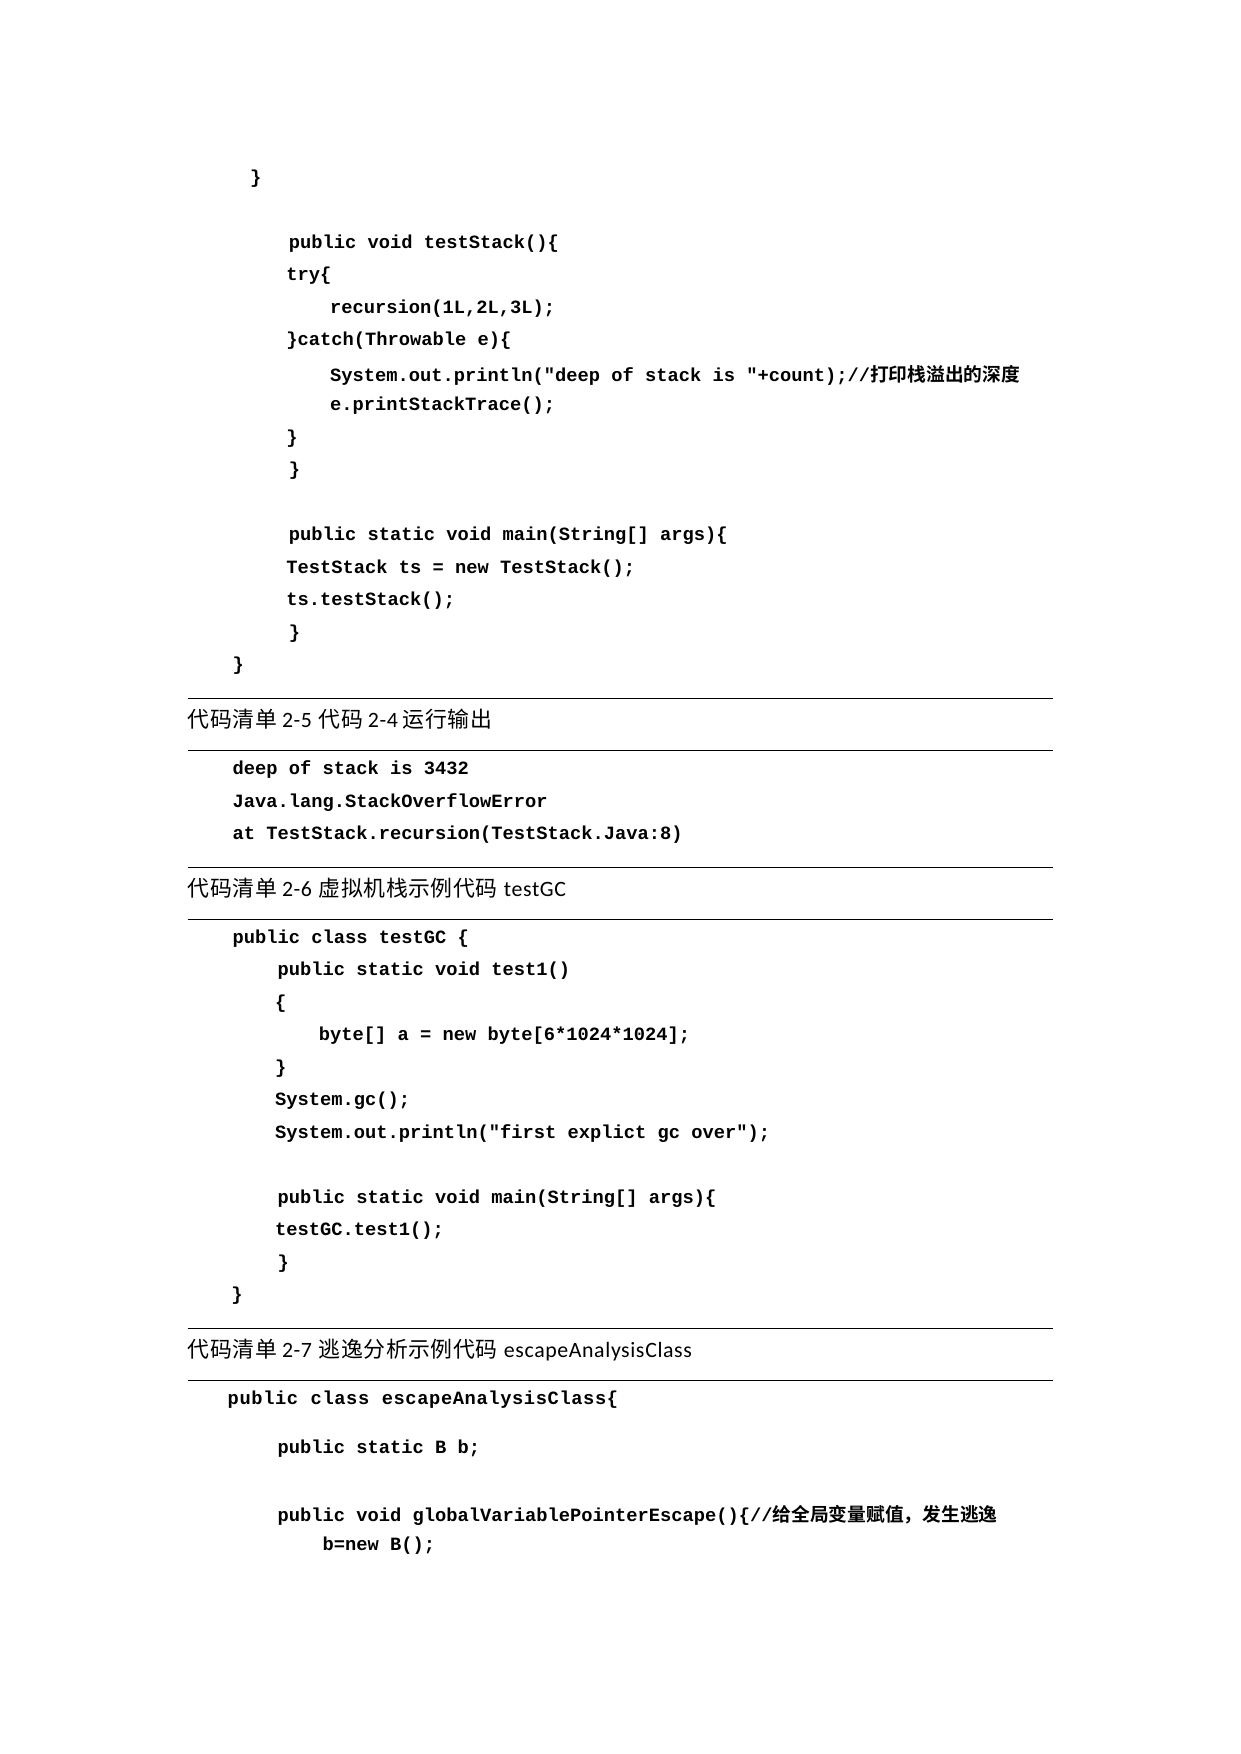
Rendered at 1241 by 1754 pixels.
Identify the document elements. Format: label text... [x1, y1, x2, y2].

text b=new B(); [187, 1529, 1053, 1562]
text at TestStack.recursion(TestStack.Java:8) [187, 818, 1053, 851]
text public static void test1() [187, 954, 1053, 987]
text deep of stack is 3432 [187, 751, 1053, 786]
text public class testGC { [187, 920, 1053, 954]
text byte[] a = new byte[6*1024*1024]; [187, 1019, 1053, 1052]
text public class escapeAnalysisClass{ [187, 1381, 1053, 1416]
text public static void main(String[] args){ [187, 519, 1053, 552]
text 代码清单2-7 逃逸分析示例代码 escapeAnalysisClass [187, 1329, 1053, 1364]
text public void testStack(){ [187, 227, 1053, 259]
text } [187, 454, 1053, 487]
text Java.lang.StackOverflowError [187, 786, 1053, 818]
text e.printStackTrace(); [187, 389, 1053, 422]
text }catch(Throwable e){ [187, 324, 1053, 357]
text System.out.println("first explict gc over"); [187, 1117, 1053, 1149]
text public void globalVariablePointerEscape(){//给全局变量赋值，发生逃逸 [187, 1497, 1053, 1529]
text } [187, 649, 1053, 682]
text try{ [187, 259, 1053, 292]
text testGC.test1(); [187, 1214, 1053, 1247]
text System.out.println("deep of stack is "+count);//打印栈溢出的深度 [187, 357, 1053, 389]
text public static void main(String[] args){ [187, 1182, 1053, 1214]
text recursion(1L,2L,3L); [187, 292, 1053, 324]
text ts.testStack(); [187, 584, 1053, 617]
text } [187, 1247, 1053, 1279]
text TestStack ts = new TestStack(); [187, 552, 1053, 584]
text } [187, 1279, 1053, 1312]
text } [187, 1052, 1053, 1084]
text } [187, 617, 1053, 649]
text System.gc(); [187, 1084, 1053, 1117]
text 代码清单2-6 虚拟机栈示例代码 testGC [187, 868, 1053, 903]
text { [187, 987, 1053, 1019]
text } [187, 162, 1053, 194]
text } [187, 422, 1053, 454]
text 代码清单2-5 代码2-4运行输出 [187, 699, 1053, 734]
text public static B b; [187, 1432, 1053, 1464]
